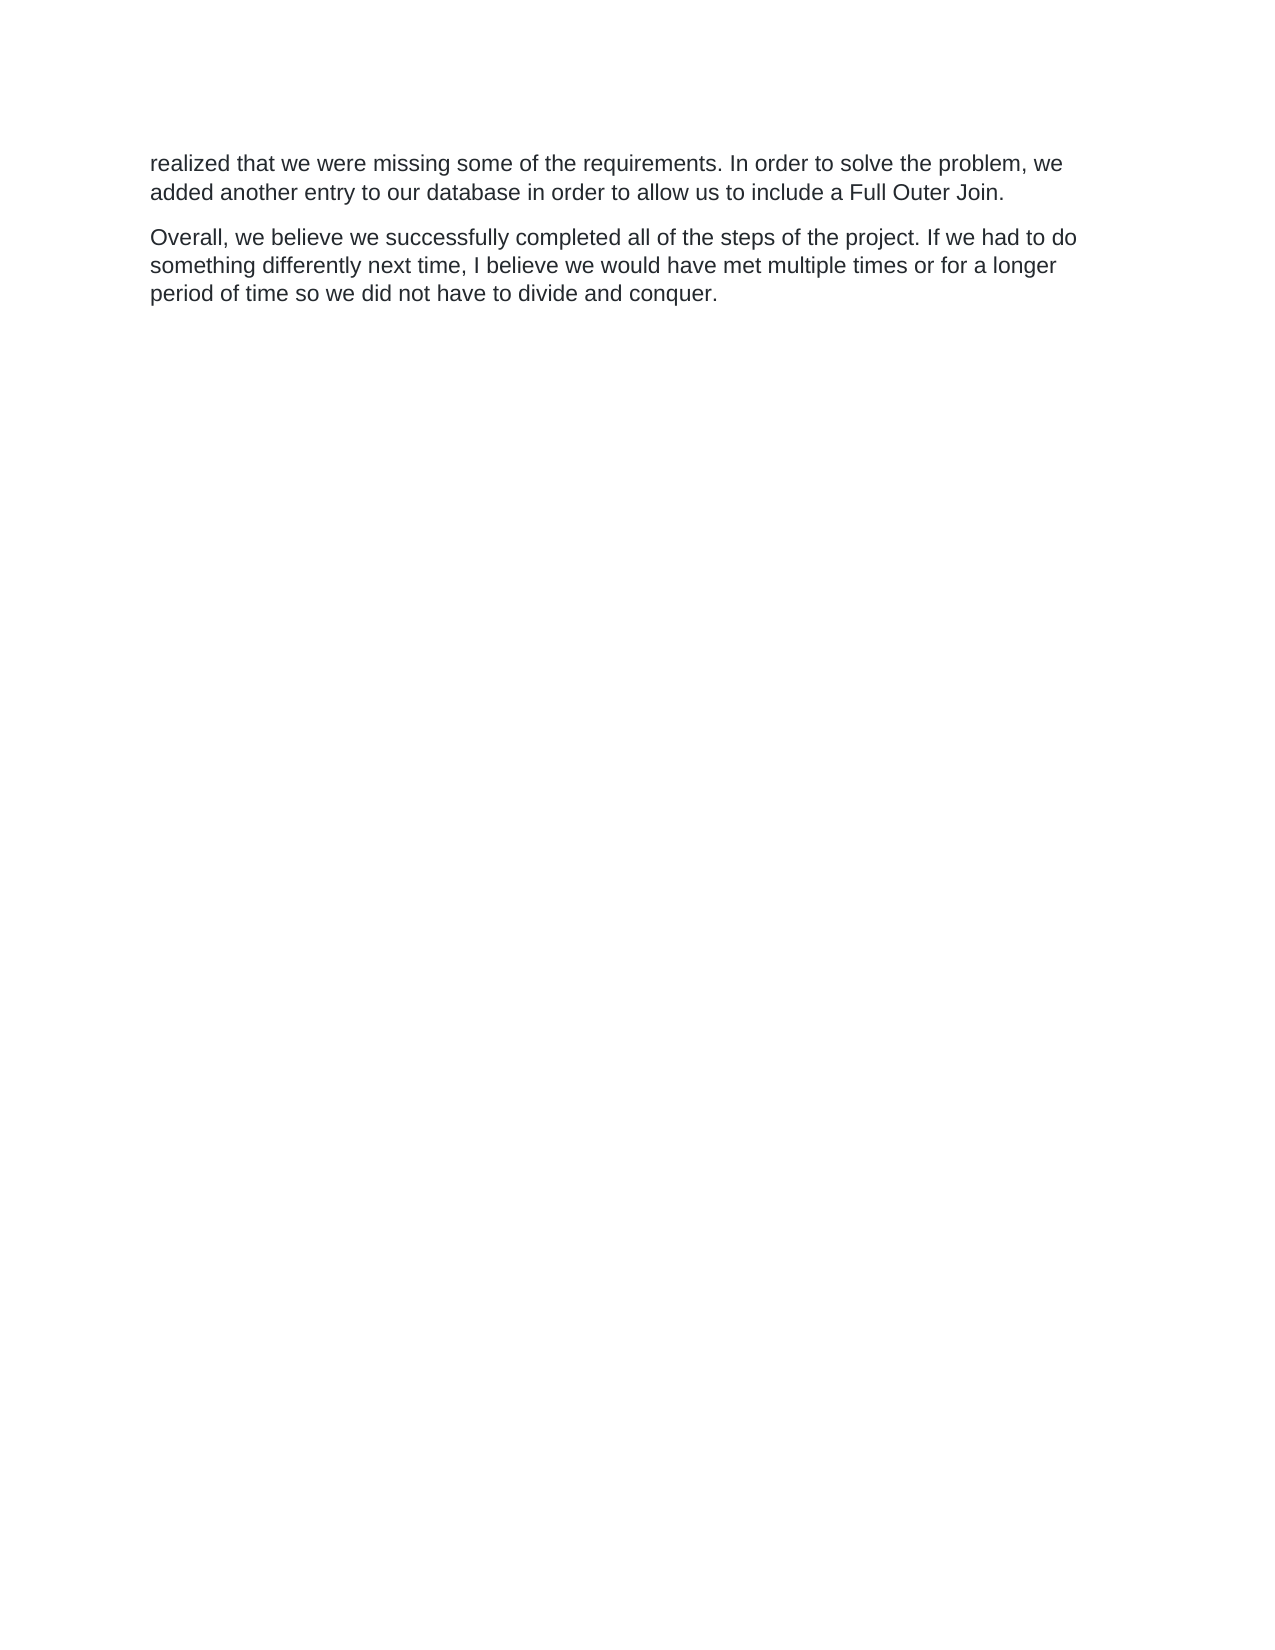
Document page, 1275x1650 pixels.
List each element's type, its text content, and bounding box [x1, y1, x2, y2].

text Overall, we believe we successfully completed all of the steps of the project. If we had to do something differently next time, I believe we would have met multiple times or for a longer period of time so we did not have to divide and conquer. [150, 223, 1125, 307]
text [150, 150, 1125, 205]
